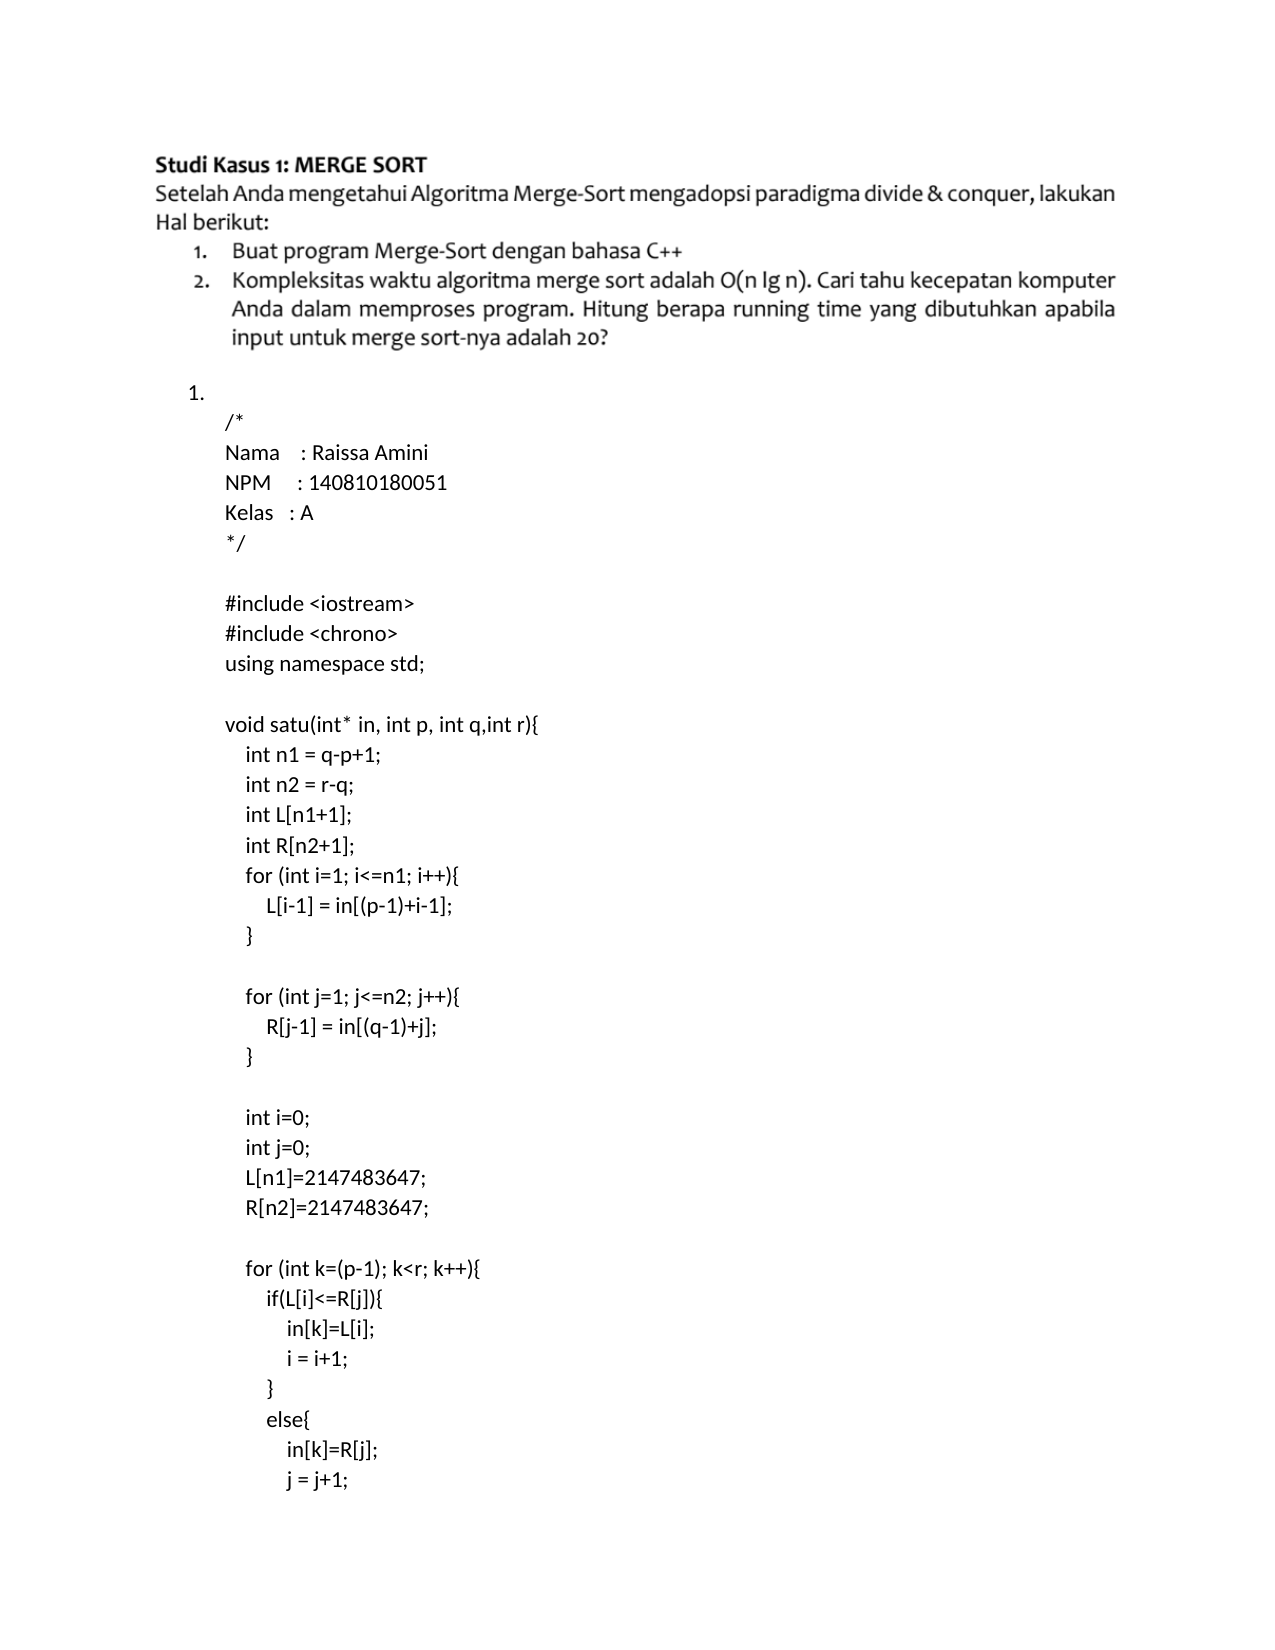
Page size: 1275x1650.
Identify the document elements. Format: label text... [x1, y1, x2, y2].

list else{ [225, 1405, 1125, 1433]
list NPM : 140810180051 [225, 468, 1125, 496]
list R[j-1] = in[(q-1)+j]; [225, 1012, 1125, 1040]
list if(L[i]<=R[j]){ [225, 1284, 1125, 1312]
list L[i-1] = in[(p-1)+i-1]; [225, 891, 1125, 919]
list } [225, 921, 1125, 949]
list int n1 = q-p+1; [225, 740, 1125, 768]
list void satu(int* in, int p, int q,int r){ [225, 710, 1125, 738]
list #include <chrono> [225, 619, 1125, 647]
list int n2 = r-q; [225, 770, 1125, 798]
list for (int k=(p-1); k<r; k++){ [225, 1254, 1125, 1282]
list int i=0; [225, 1103, 1125, 1131]
list for (int j=1; j<=n2; j++){ [225, 982, 1125, 1010]
list Kelas : A [225, 498, 1125, 526]
list int R[n2+1]; [225, 831, 1125, 859]
list using namespace std; [225, 649, 1125, 677]
list in[k]=L[i]; [225, 1314, 1125, 1342]
list Nama : Raissa Amini [225, 438, 1125, 466]
list */ [225, 529, 1125, 557]
list R[n2]=2147483647; [225, 1193, 1125, 1221]
list j = j+1; [225, 1465, 1125, 1493]
list #include <iostream> [225, 589, 1125, 617]
list /* [225, 408, 1125, 436]
list for (int i=1; i<=n1; i++){ [225, 861, 1125, 889]
list int j=0; [225, 1133, 1125, 1161]
list } [225, 1042, 1125, 1070]
picture [150, 150, 1125, 359]
list } [225, 1374, 1125, 1402]
list L[n1]=2147483647; [225, 1163, 1125, 1191]
list int L[n1+1]; [225, 801, 1125, 828]
list i = i+1; [225, 1344, 1125, 1372]
list in[k]=R[j]; [225, 1435, 1125, 1463]
